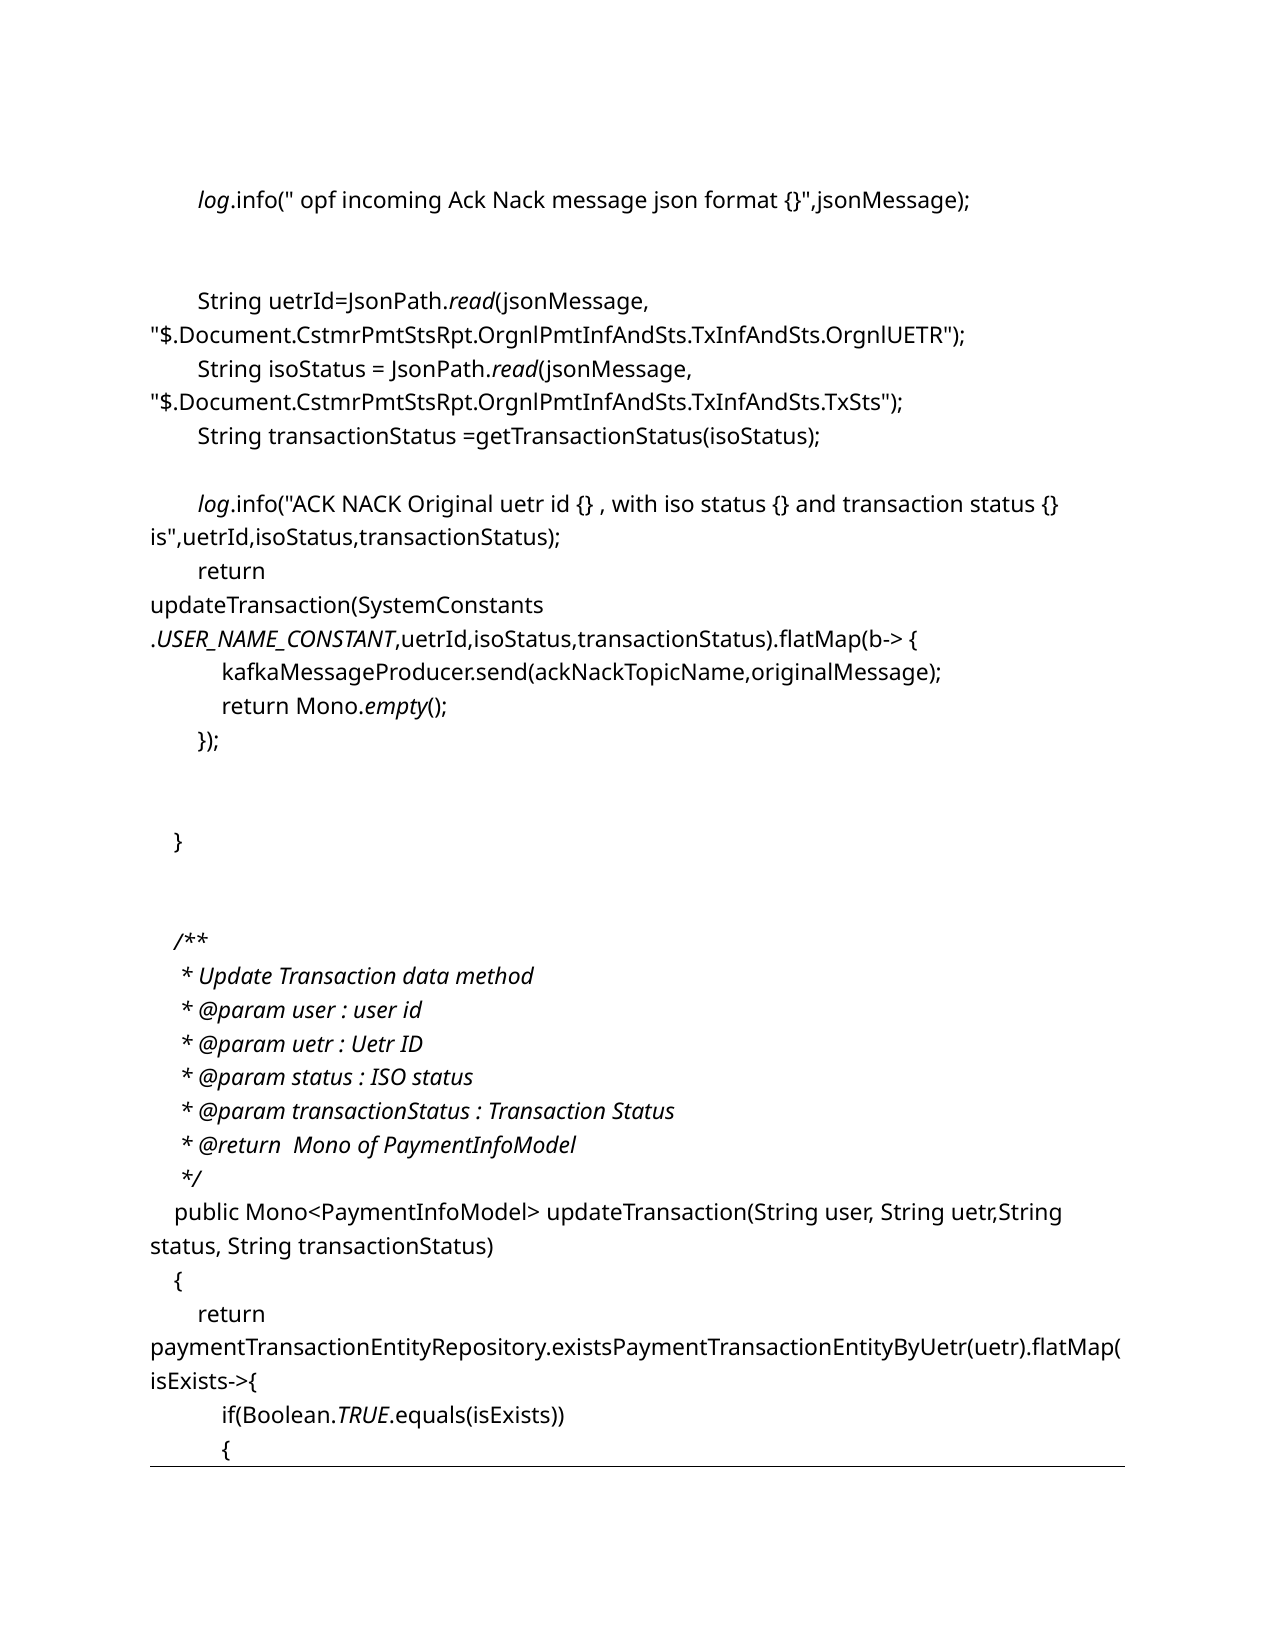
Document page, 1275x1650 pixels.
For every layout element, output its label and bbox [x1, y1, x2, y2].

text [150, 150, 1125, 1466]
